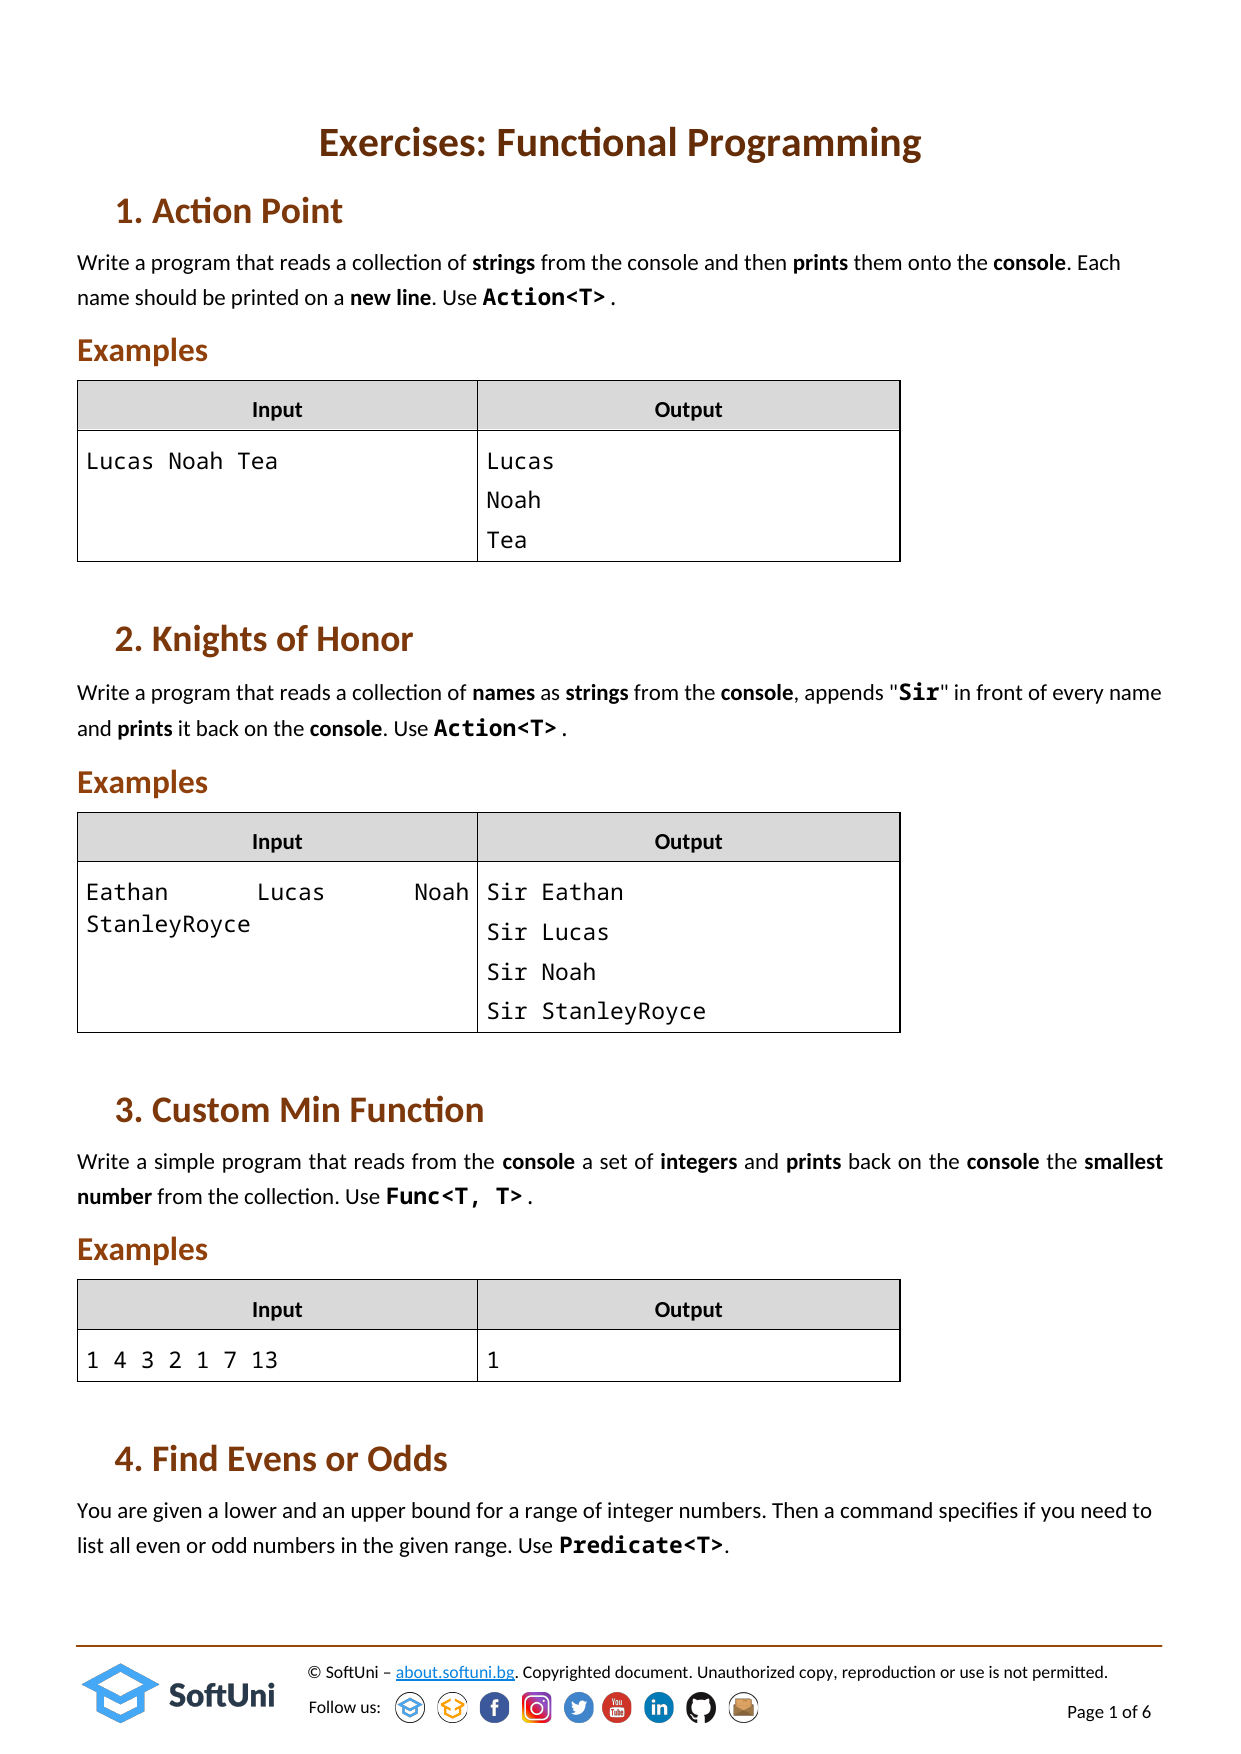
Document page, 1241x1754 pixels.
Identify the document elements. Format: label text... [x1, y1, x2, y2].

table_header Input [78, 1280, 477, 1329]
picture [522, 1692, 552, 1723]
picture [686, 1692, 716, 1723]
table_cell Sir Eathan Sir Lucas Sir Noah Sir StanleyRoyce [478, 862, 899, 1032]
subtitle Knights of Honor [114, 615, 1163, 661]
picture [75, 1658, 281, 1729]
subtitle Exercises: Functional Programming [77, 116, 1163, 167]
table_cell 1 [478, 1330, 899, 1381]
table_header Input [78, 813, 477, 861]
table_cell 1 4 3 2 1 7 13 [78, 1330, 477, 1381]
picture [658, 1705, 667, 1714]
table_header Output [478, 381, 899, 429]
picture [665, 1692, 674, 1701]
picture [395, 1692, 425, 1723]
table_header Output [478, 1280, 899, 1329]
picture [665, 1714, 674, 1723]
table_cell Eathan Lucas Noah StanleyRoyce [78, 862, 477, 1032]
subtitle Find Evens or Odds [114, 1435, 1163, 1481]
table_header Output [478, 813, 899, 861]
text Write a program that reads a collection of names as strings from the console, appends "Sir" in front of every name and prints it back on the console. Use Action<T>. [77, 676, 1163, 743]
table_cell Lucas Noah Tea [78, 431, 477, 561]
subtitle Examples [77, 761, 1163, 801]
table_cell Lucas Noah Tea [478, 431, 899, 561]
picture [437, 1692, 468, 1723]
table_header Input [78, 381, 477, 429]
text Write a simple program that reads from the console a set of integers and prints back on the console the smallest number from the collection. Use Func<T, T>. [77, 1147, 1163, 1211]
subtitle Examples [77, 1228, 1163, 1269]
picture [644, 1714, 653, 1723]
text Write a program that reads a collection of strings from the console and then prints them onto the console. Each name should be printed on a new line. Use Action<T>. [77, 248, 1163, 312]
subtitle Custom Min Function [114, 1086, 1163, 1132]
subtitle Examples [77, 329, 1163, 370]
text You are given a lower and an upper bound for a range of integer numbers. Then a command specifies if you need to list all even or odd numbers in the given range. Use Predicate<T>. [77, 1496, 1163, 1560]
picture [564, 1692, 594, 1723]
picture [644, 1692, 653, 1701]
picture [728, 1692, 759, 1723]
picture [602, 1692, 632, 1723]
picture [479, 1692, 510, 1723]
subtitle Action Point [114, 187, 1163, 233]
